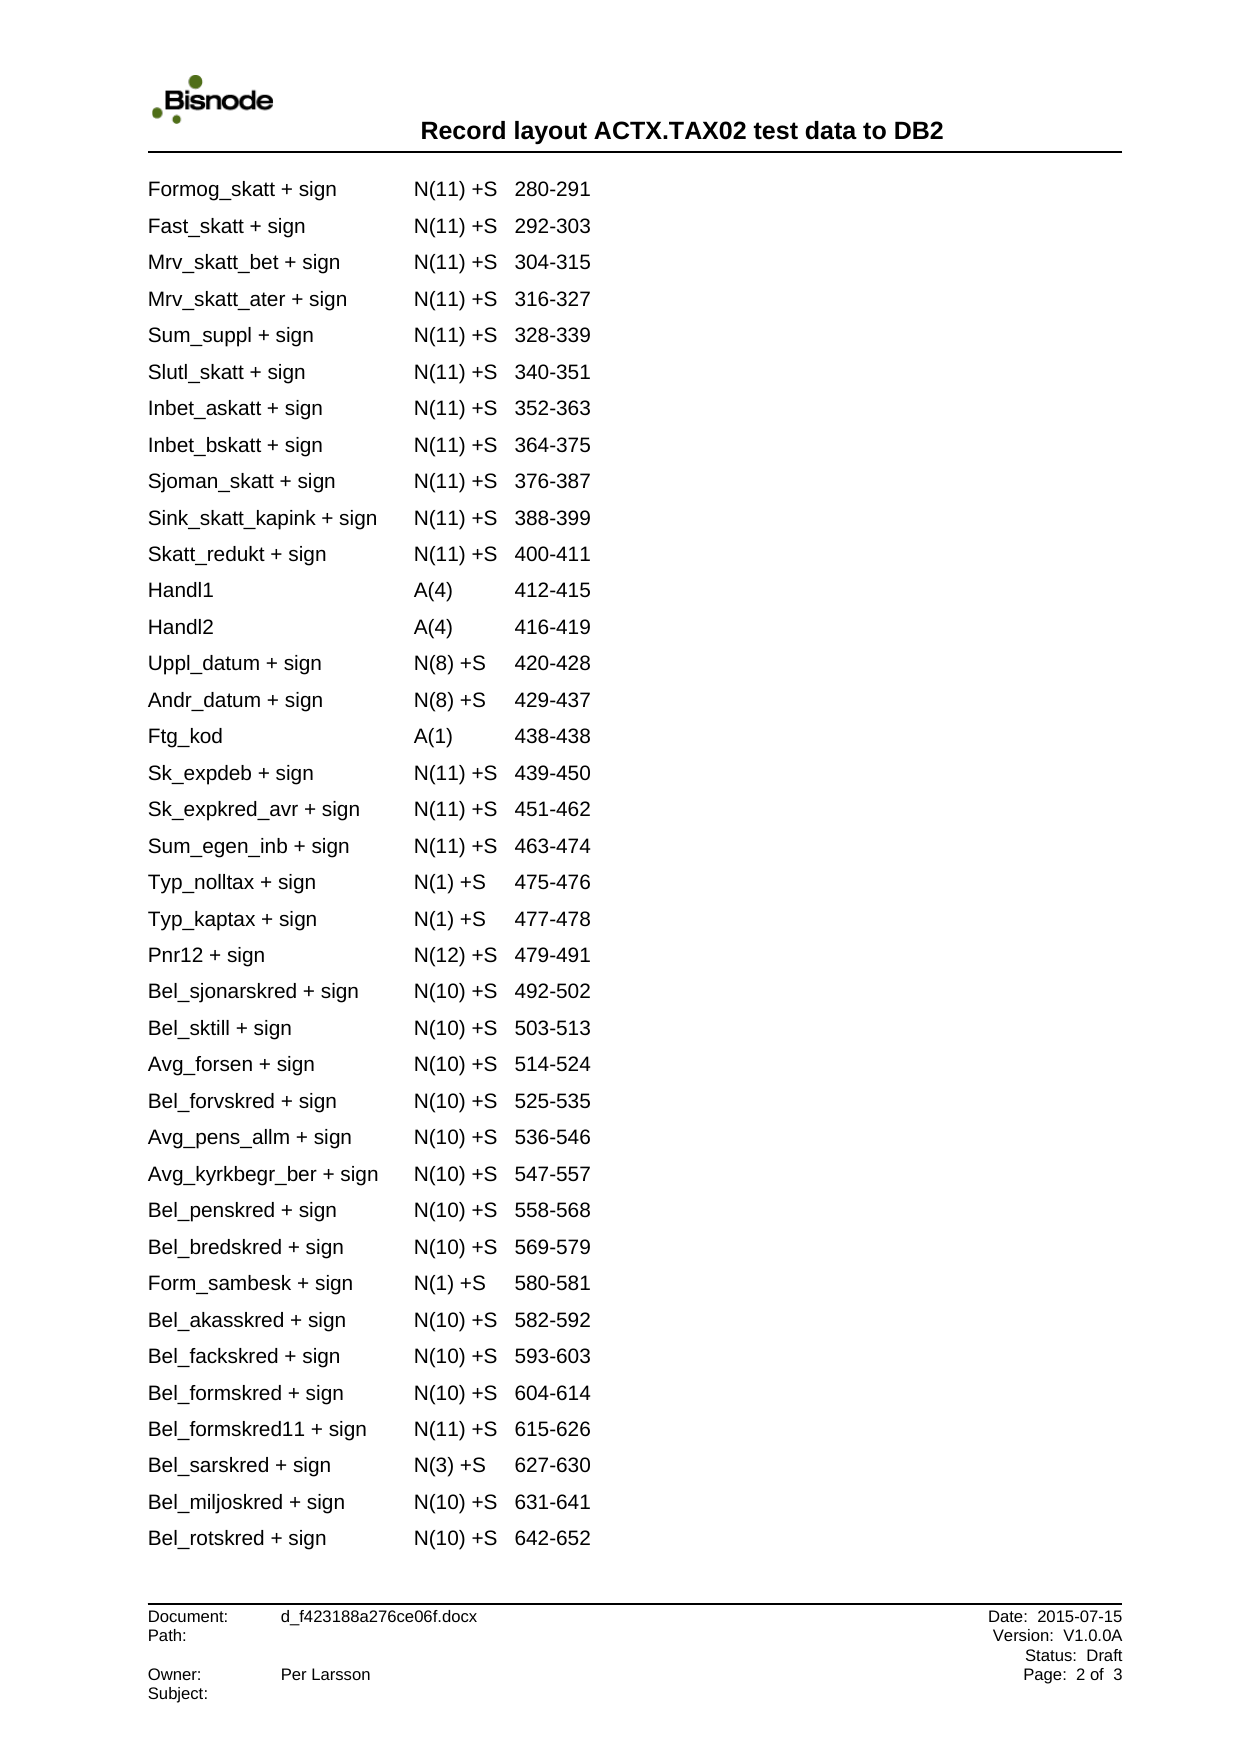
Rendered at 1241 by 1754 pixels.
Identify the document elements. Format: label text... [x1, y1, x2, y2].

text Ftg_kod A(1) 438-438 [148, 724, 1122, 748]
text Avg_forsen + sign N(10) +S 514-524 [148, 1052, 1122, 1076]
text Uppl_datum + sign N(8) +S 420-428 [148, 651, 1122, 675]
text Inbet_bskatt + sign N(11) +S 364-375 [148, 432, 1122, 456]
text Bel_sarskred + sign N(3) +S 627-630 [148, 1453, 1122, 1477]
text Sk_expdeb + sign N(11) +S 439-450 [148, 761, 1122, 784]
picture [152, 75, 274, 124]
text Sum_suppl + sign N(11) +S 328-339 [148, 323, 1122, 347]
text Bel_forvskred + sign N(10) +S 525-535 [148, 1089, 1122, 1113]
text Pnr12 + sign N(12) +S 479-491 [148, 943, 1122, 967]
text Bel_formskred11 + sign N(11) +S 615-626 [148, 1417, 1122, 1441]
text Bel_rotskred + sign N(10) +S 642-652 [148, 1526, 1122, 1550]
text Sum_egen_inb + sign N(11) +S 463-474 [148, 833, 1122, 857]
text Bel_bredskred + sign N(10) +S 569-579 [148, 1234, 1122, 1258]
text Sink_skatt_kapink + sign N(11) +S 388-399 [148, 505, 1122, 529]
text Mrv_skatt_bet + sign N(11) +S 304-315 [148, 250, 1122, 274]
text Typ_nolltax + sign N(1) +S 475-476 [148, 870, 1122, 894]
text Bel_sktill + sign N(10) +S 503-513 [148, 1016, 1122, 1040]
text Slutl_skatt + sign N(11) +S 340-351 [148, 359, 1122, 383]
text Fast_skatt + sign N(11) +S 292-303 [148, 214, 1122, 238]
text Avg_pens_allm + sign N(10) +S 536-546 [148, 1125, 1122, 1149]
text Sk_expkred_avr + sign N(11) +S 451-462 [148, 797, 1122, 821]
text Form_sambesk + sign N(1) +S 580-581 [148, 1271, 1122, 1295]
text Andr_datum + sign N(8) +S 429-437 [148, 688, 1122, 712]
text Skatt_redukt + sign N(11) +S 400-411 [148, 542, 1122, 566]
text Bel_akasskred + sign N(10) +S 582-592 [148, 1307, 1122, 1331]
text Avg_kyrkbegr_ber + sign N(10) +S 547-557 [148, 1162, 1122, 1186]
text Handl1 A(4) 412-415 [148, 578, 1122, 602]
text Bel_formskred + sign N(10) +S 604-614 [148, 1380, 1122, 1404]
text Formog_skatt + sign N(11) +S 280-291 [148, 177, 1122, 201]
text Mrv_skatt_ater + sign N(11) +S 316-327 [148, 287, 1122, 311]
text Inbet_askatt + sign N(11) +S 352-363 [148, 396, 1122, 420]
text Bel_sjonarskred + sign N(10) +S 492-502 [148, 979, 1122, 1003]
text Bel_miljoskred + sign N(10) +S 631-641 [148, 1490, 1122, 1514]
text Bel_fackskred + sign N(10) +S 593-603 [148, 1344, 1122, 1368]
text Handl2 A(4) 416-419 [148, 615, 1122, 639]
text Typ_kaptax + sign N(1) +S 477-478 [148, 906, 1122, 930]
text Sjoman_skatt + sign N(11) +S 376-387 [148, 469, 1122, 493]
text Bel_penskred + sign N(10) +S 558-568 [148, 1198, 1122, 1222]
